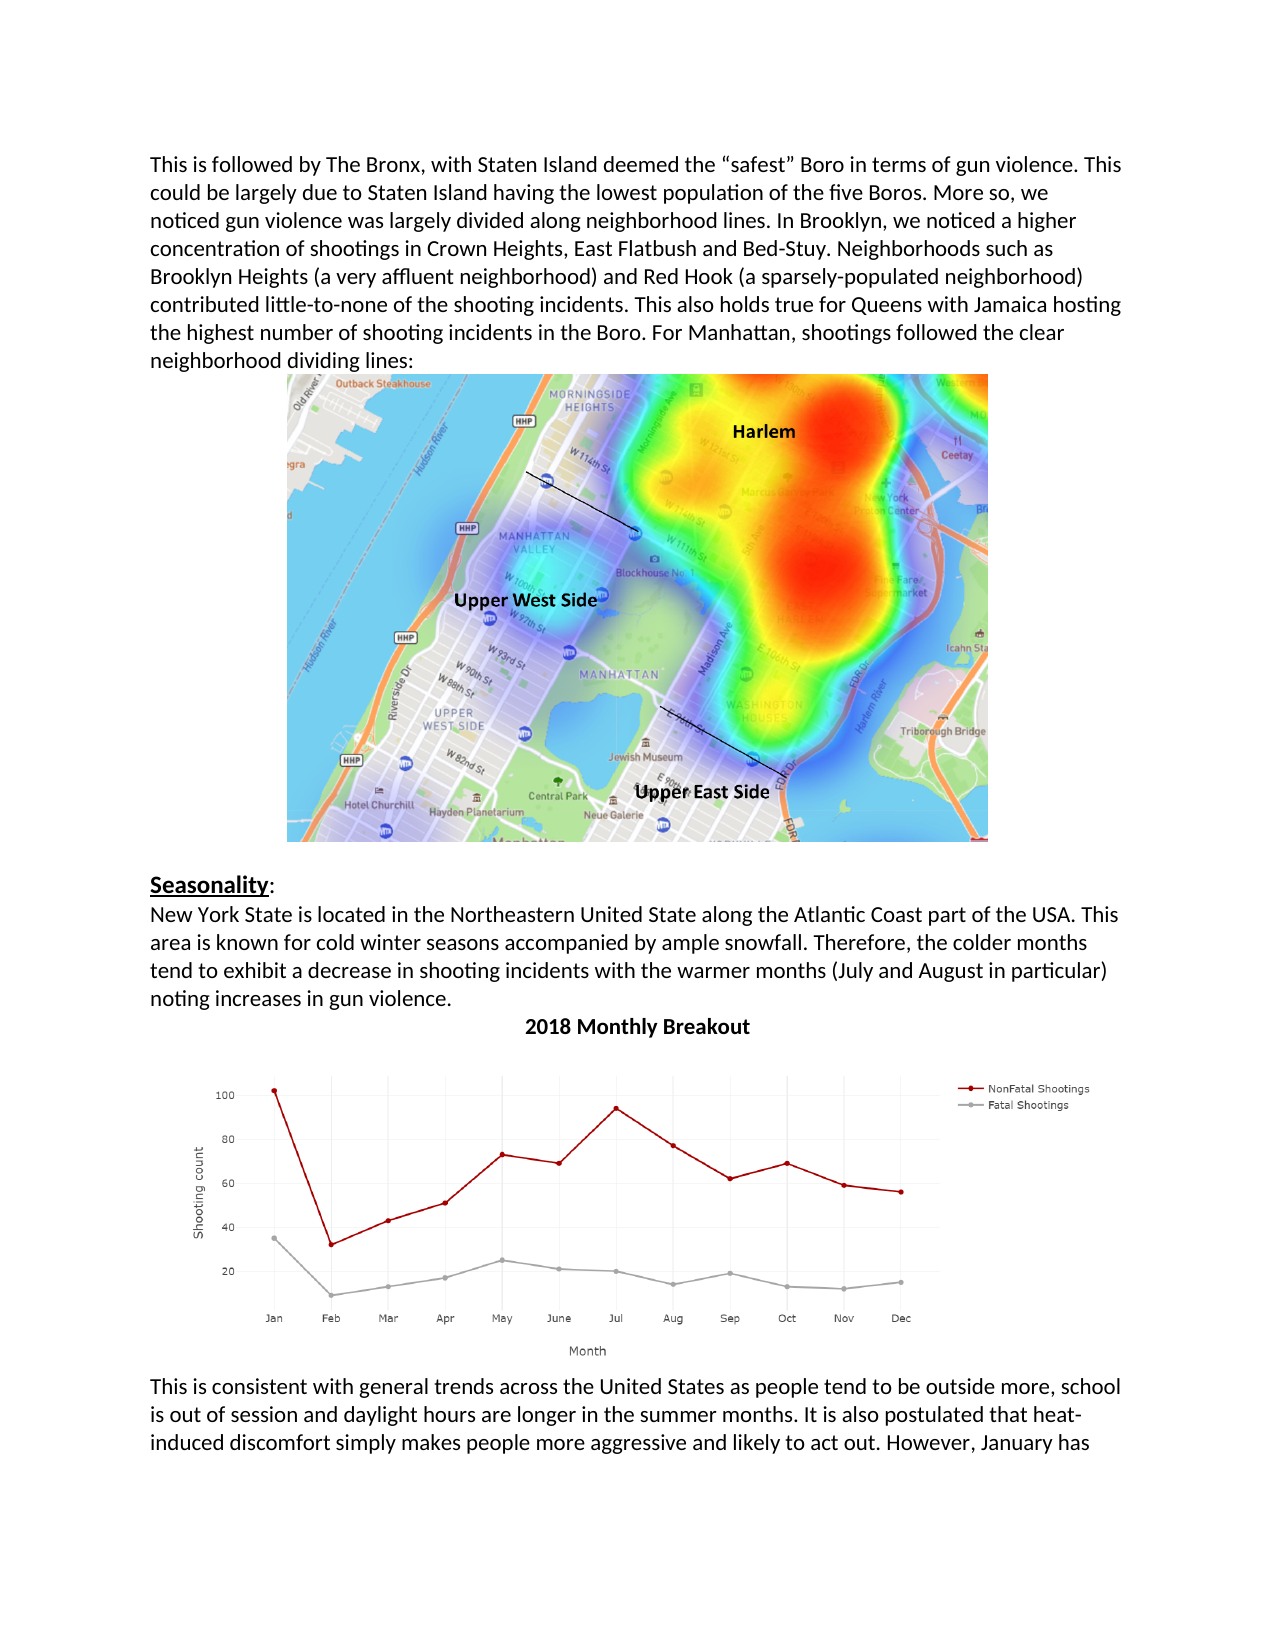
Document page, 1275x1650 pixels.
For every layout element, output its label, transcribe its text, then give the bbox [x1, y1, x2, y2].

picture [287, 374, 988, 842]
text This is followed by The Bronx, with Staten Island deemed the “safest” Boro in terms of gun violence. This could be largely due to Staten Island having the lowest population of the five Boros. More so, we noticed gun violence was largely divided along neighborhood lines. In Brooklyn, we noticed a higher concentration of shootings in Crown Heights, East Flatbush and Bed-Stuy. Neighborhoods such as Brooklyn Heights (a very affluent neighborhood) and Red Hook (a sparsely-populated neighborhood) contributed little-to-none of the shooting incidents. This also holds true for Queens with Jamaica hosting the highest number of shooting incidents in the Boro. For Manhattan, shootings followed the clear neighborhood dividing lines: [150, 150, 1125, 374]
text 2018 Monthly Breakout [150, 1012, 1125, 1040]
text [150, 1372, 1125, 1456]
picture [179, 1040, 1096, 1373]
text Seasonality: [150, 869, 1125, 900]
text New York State is located in the Northeastern United State along the Atlantic Coast part of the USA. This area is known for cold winter seasons accompanied by ample snowfall. Therefore, the colder months tend to exhibit a decrease in shooting incidents with the warmer months (July and August in particular) noting increases in gun violence. [150, 900, 1125, 1012]
